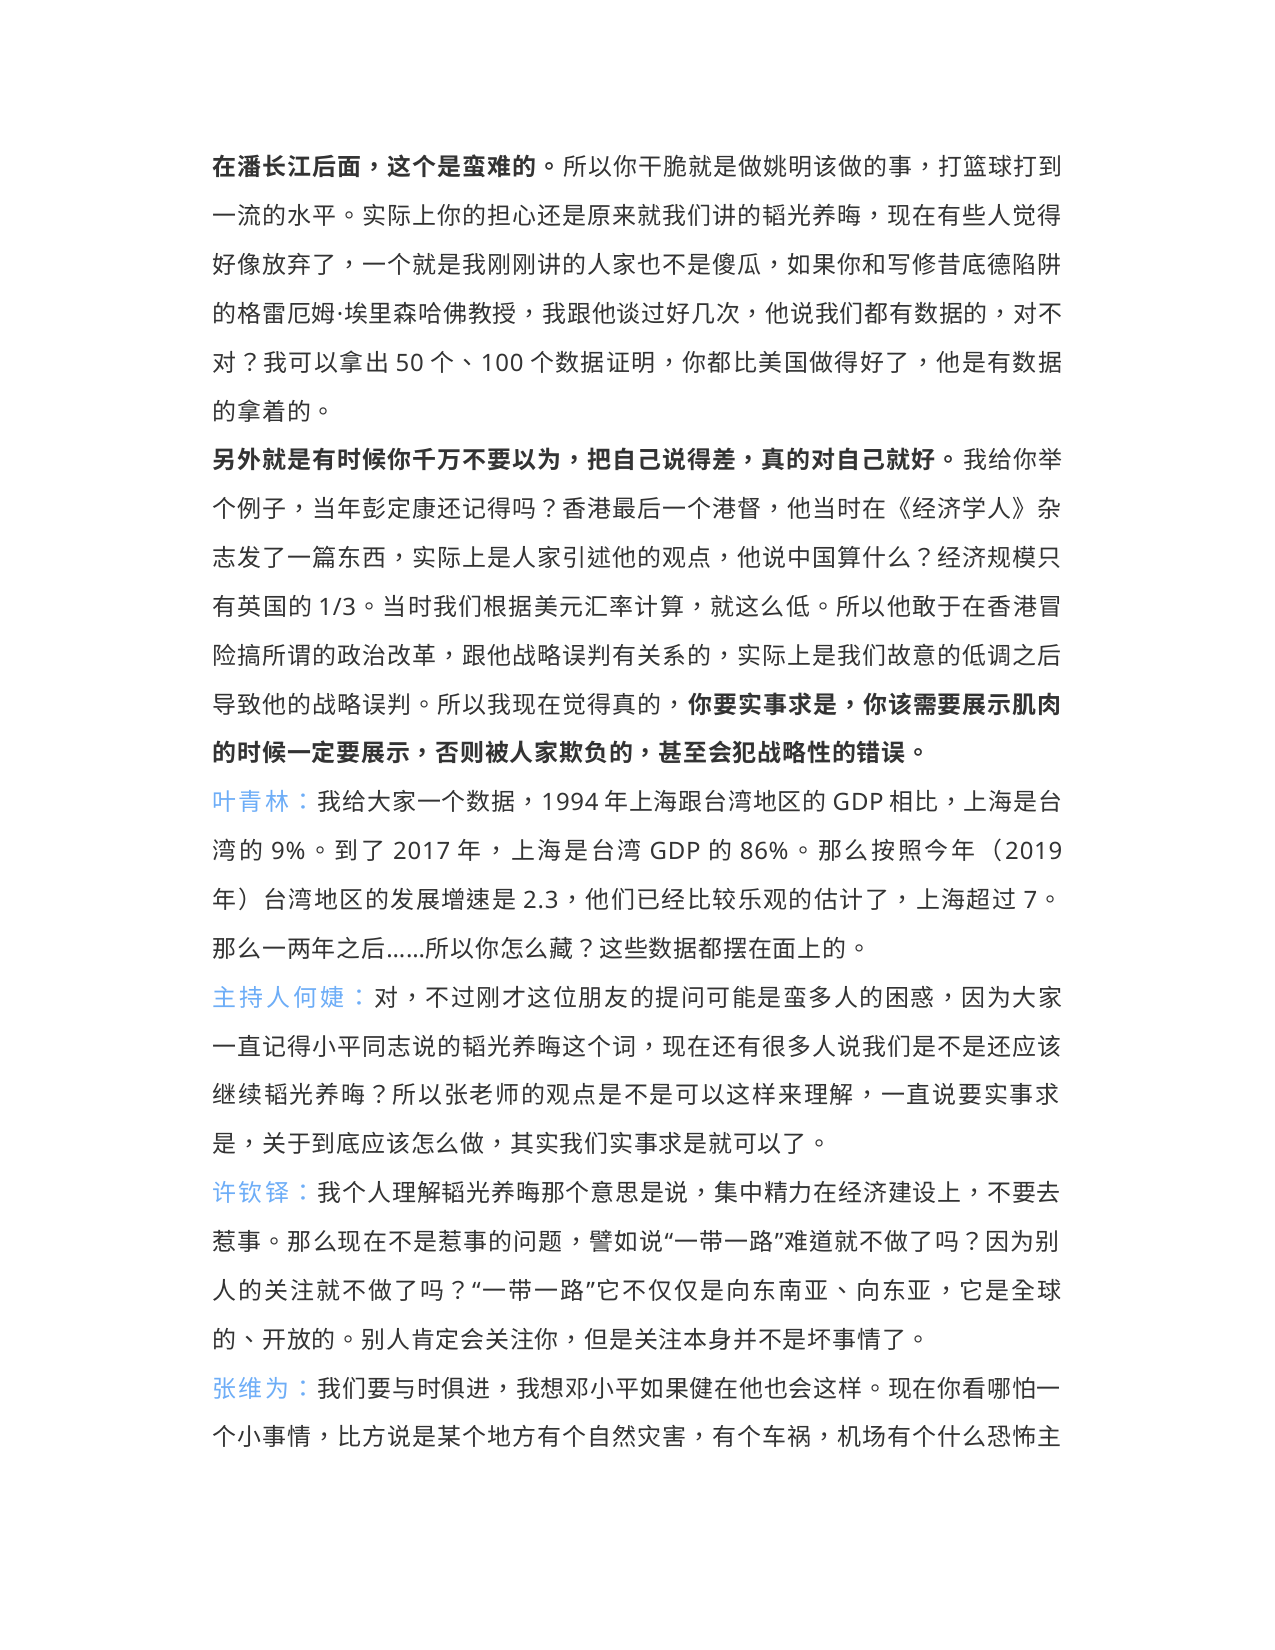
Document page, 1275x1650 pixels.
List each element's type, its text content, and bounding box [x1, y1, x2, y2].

text 叶青林：我给大家一个数据，1994年上海跟台湾地区的GDP相比，上海是台湾的9%。到了2017年，上海是台湾GDP的86%。那么按照今年（2019年）台湾地区的发展增速是2.3，他们已经比较乐观的估计了，上海超过7。那么一两年之后……所以你怎么藏？这些数据都摆在面上的。 [212, 785, 1062, 964]
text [212, 1371, 1062, 1453]
text 主持人何婕：对，不过刚才这位朋友的提问可能是蛮多人的困惑，因为大家一直记得小平同志说的韬光养晦这个词，现在还有很多人说我们是不是还应该继续韬光养晦？所以张老师的观点是不是可以这样来理解，一直说要实事求是，关于到底应该怎么做，其实我们实事求是就可以了。 [212, 981, 1062, 1160]
text 许钦铎：我个人理解韬光养晦那个意思是说，集中精力在经济建设上，不要去惹事。那么现在不是惹事的问题，譬如说“一带一路”难道就不做了吗？因为别人的关注就不做了吗？“一带一路”它不仅仅是向东南亚、向东亚，它是全球的、开放的。别人肯定会关注你，但是关注本身并不是坏事情了。 [212, 1176, 1062, 1355]
text 另外就是有时候你千万不要以为，把自己说得差，真的对自己就好。我给你举个例子，当年彭定康还记得吗？香港最后一个港督，他当时在《经济学人》杂志发了一篇东西，实际上是人家引述他的观点，他说中国算什么？经济规模只有英国的1/3。当时我们根据美元汇率计算，就这么低。所以他敢于在香港冒险搞所谓的政治改革，跟他战略误判有关系的，实际上是我们故意的低调之后导致他的战略误判。所以我现在觉得真的，你要实事求是，你该需要展示肌肉的时候一定要展示，否则被人家欺负的，甚至会犯战略性的错误。 [212, 443, 1062, 769]
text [212, 150, 1062, 427]
